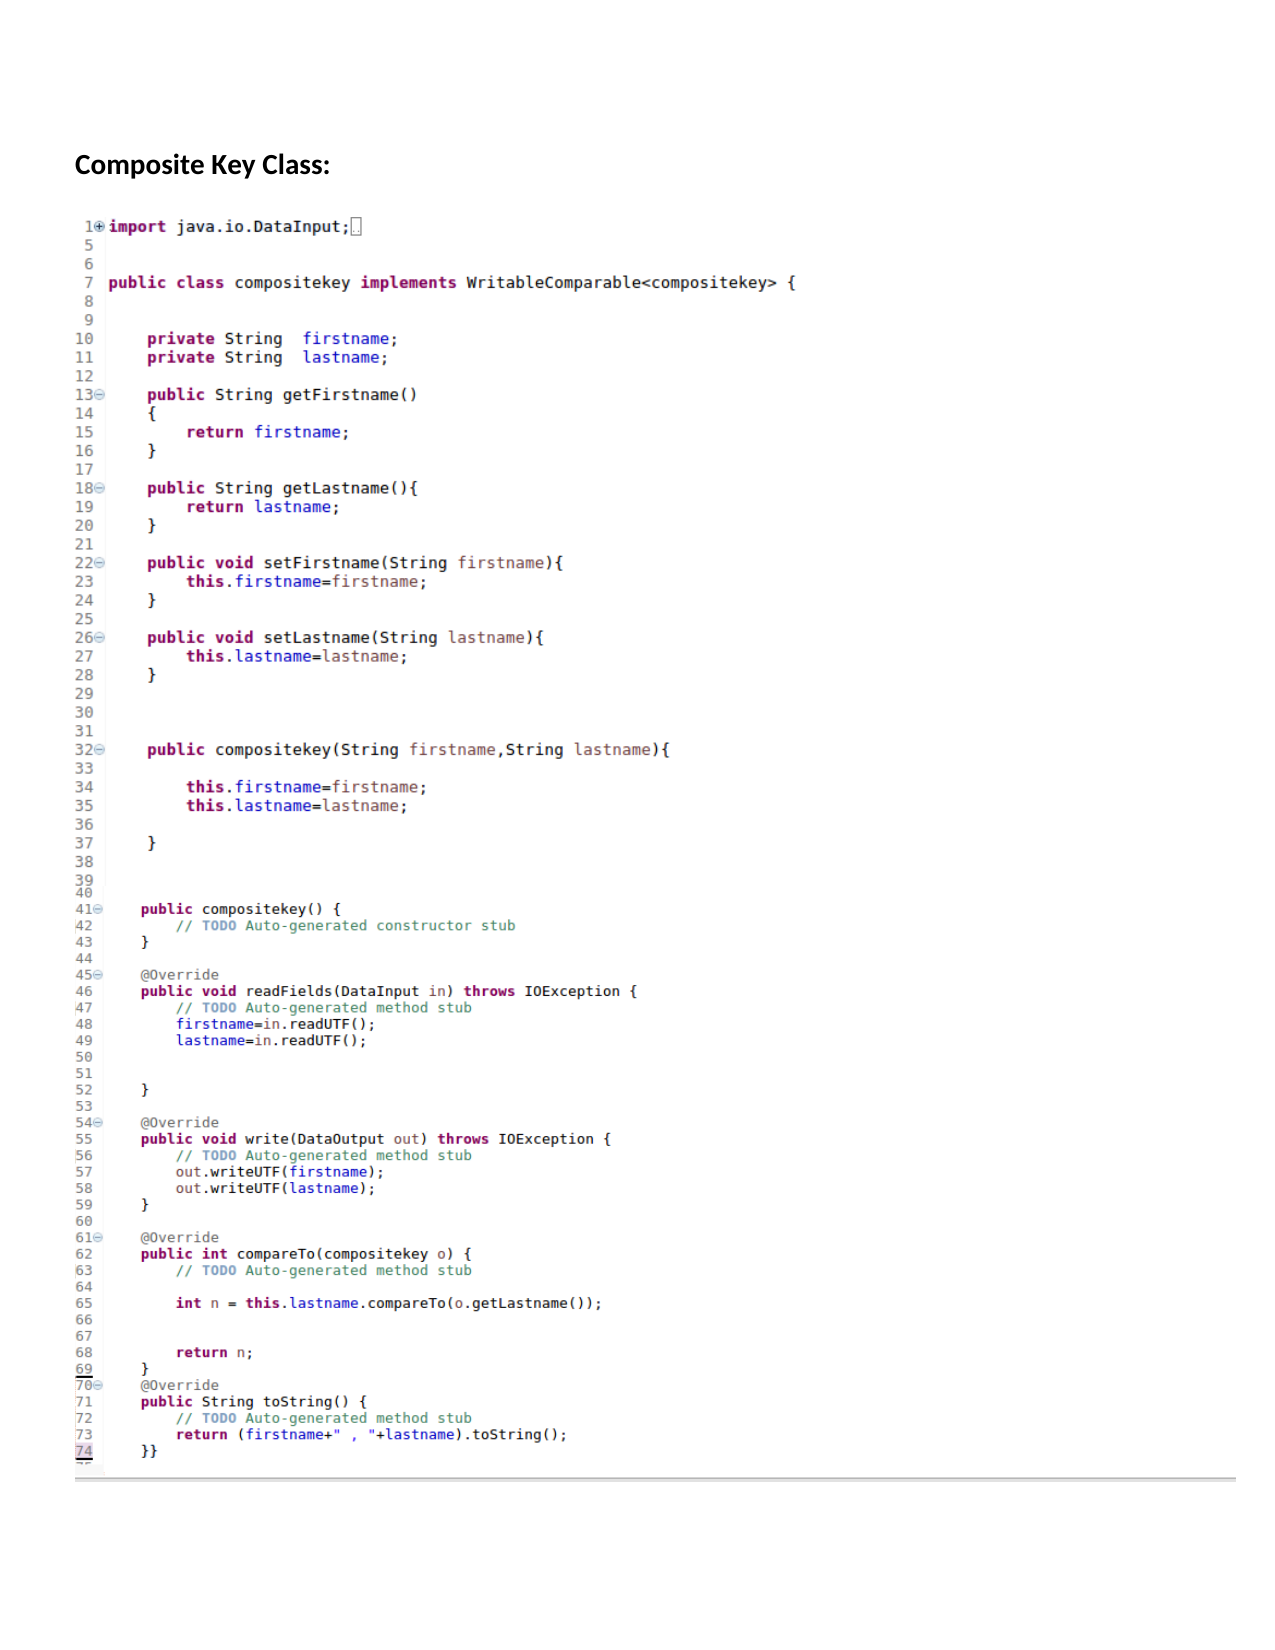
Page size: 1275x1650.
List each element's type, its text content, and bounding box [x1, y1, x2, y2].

picture [75, 217, 1236, 1482]
text Composite Key Class: [75, 146, 1200, 182]
